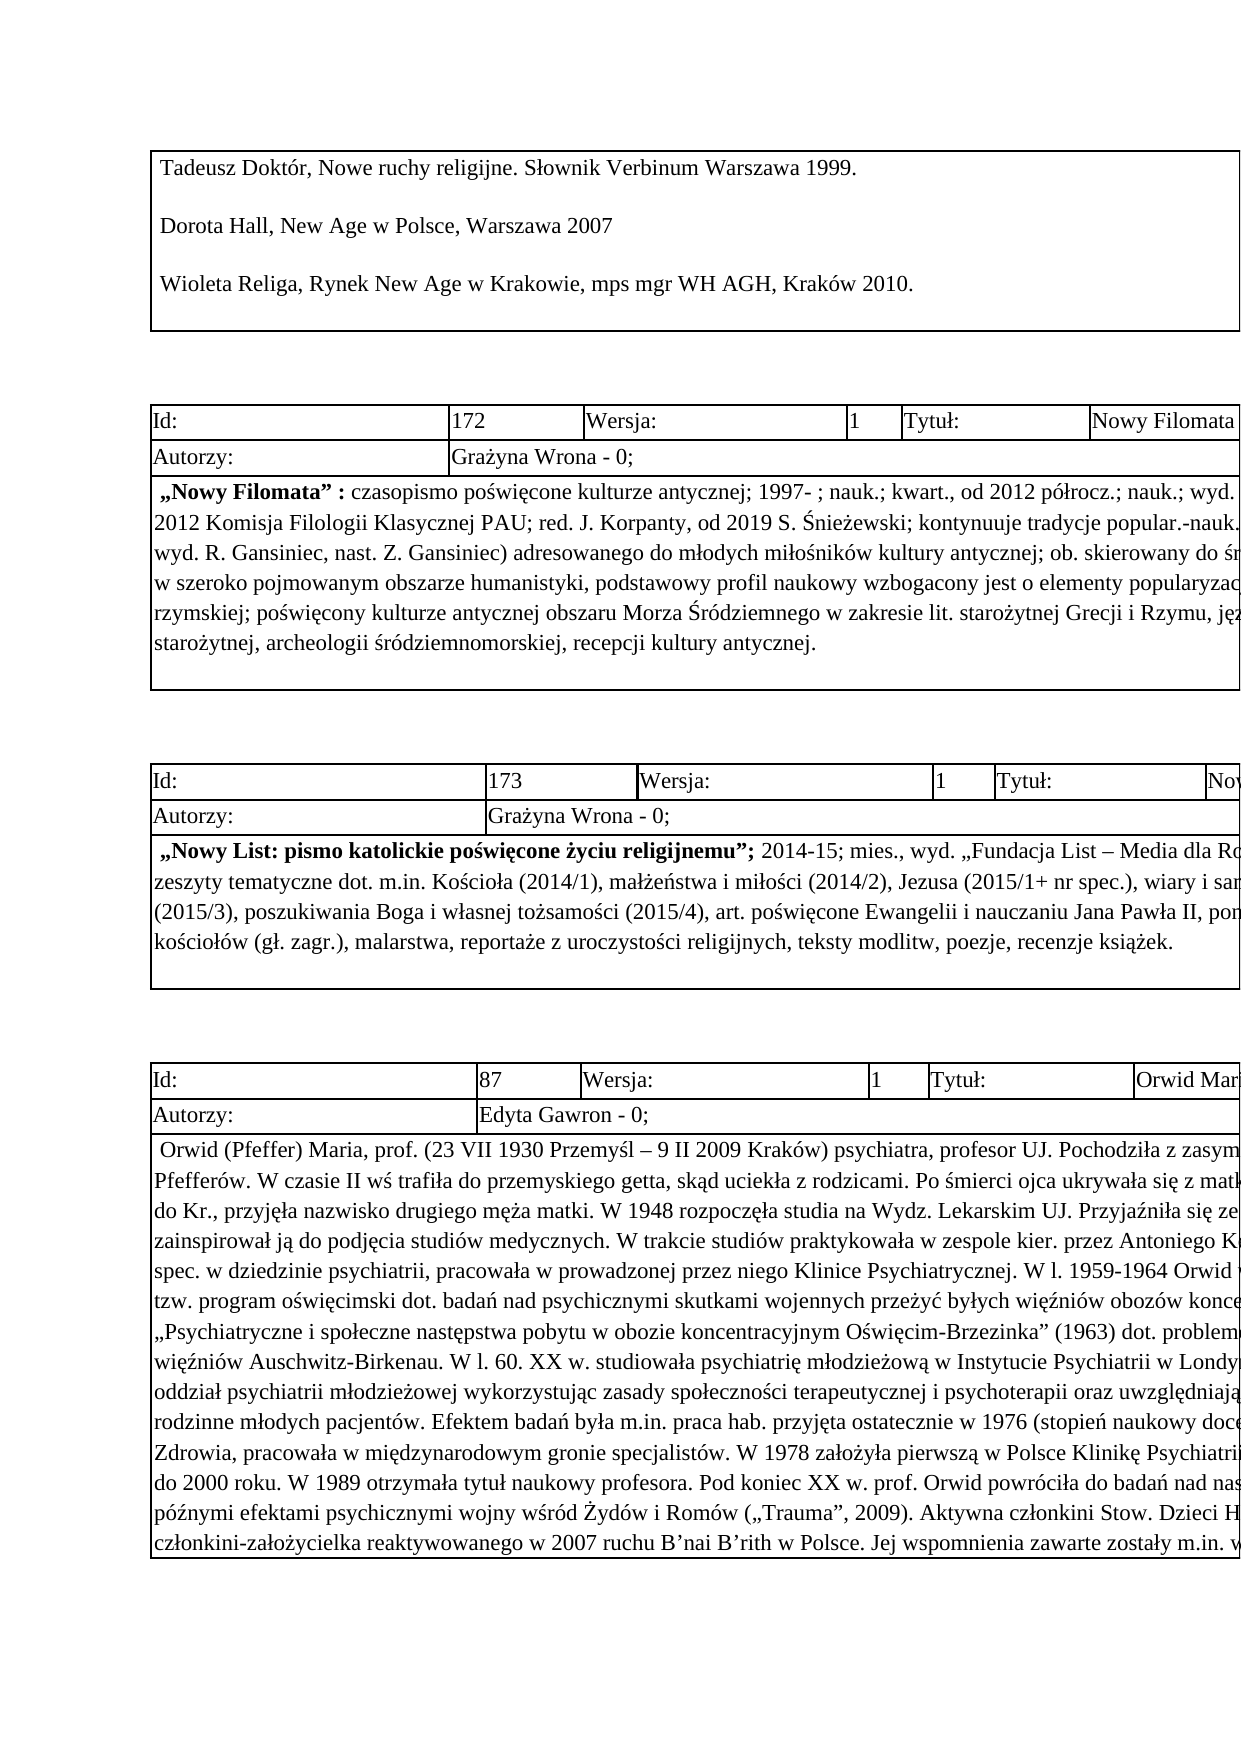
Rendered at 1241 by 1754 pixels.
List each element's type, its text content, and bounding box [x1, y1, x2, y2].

table_header Id: [152, 765, 485, 798]
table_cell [152, 1135, 1239, 1557]
table_header 172 [450, 406, 583, 439]
table_header Nowy List [1207, 765, 1239, 798]
table_header Id: [152, 1064, 476, 1097]
table_header Wersja: [639, 765, 932, 798]
table_cell Autorzy: [152, 801, 485, 834]
table_header Tytuł: [996, 765, 1205, 798]
table_header 1 [848, 406, 901, 439]
table_cell Grażyna Wrona - 0; [450, 441, 1239, 475]
table_cell Grażyna Wrona - 0; [487, 801, 1239, 834]
table_header Nowy Filomata [1091, 406, 1239, 439]
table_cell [152, 152, 1239, 330]
table_header Orwid Maria [1135, 1064, 1239, 1097]
table_header 173 [487, 765, 636, 798]
table_header Id: [152, 406, 448, 439]
table_header 1 [934, 765, 994, 798]
table_header Wersja: [582, 1064, 868, 1097]
table_header 87 [478, 1064, 580, 1097]
table_header 1 [870, 1064, 928, 1097]
table_cell „Nowy List: pismo katolickie poświęcone życiu religijnemu”; 2014-15; mies., wyd. „Fundacja List – Media dla Rodziny i Edukacji”; red. E. Konderek ; zeszyty tematyczne dot. m.in. Kościoła (2014/1), małżeństwa i miłości (2014/2), Jezusa (2015/1+ nr spec.), wiary i samodzielności (2014/3), spowiedzi (2015/3), poszukiwania Boga i własnej tożsamości (2015/4), art. poświęcone Ewangelii i nauczaniu Jana Pawła II, ponadto dot. architektury współczesnych kościołów (gł. zagr.), malarstwa, reportaże z uroczystości religijnych, teksty modlitw, poezje, recenzje książek. [152, 836, 1239, 988]
table_cell „Nowy Filomata” : czasopismo poświęcone kulturze antycznej; 1997- ; nauk.; kwart., od 2012 półrocz.; nauk.; wyd. Instytut Filologii Klasycznej UJ, od 2012 Komisja Filologii Klasycznej PAU; red. J. Korpanty, od 2019 S. Śnieżewski; kontynuuje tradycje popular.-nauk. kwart. „Filomaty” (1929-1996) (red. i wyd. R. Gansiniec, nast. Z. Gansiniec) adresowanego do młodych miłośników kultury antycznej; ob. skierowany do środowisk edukacyjnych i akademickich w szeroko pojmowanym obszarze humanistyki, podstawowy profil naukowy wzbogacony jest o elementy popularyzacji wiedzy o starożytności grecko-rzymskiej; poświęcony kulturze antycznej obszaru Morza Śródziemnego w zakresie lit. starożytnej Grecji i Rzymu, języka łacińskiego i greckiego, historii starożytnej, archeologii śródziemnomorskiej, recepcji kultury antycznej. [152, 477, 1239, 689]
table_cell Edyta Gawron - 0; [478, 1100, 1239, 1133]
table_header Tytuł: [903, 406, 1089, 439]
table_header Wersja: [585, 406, 846, 439]
table_header Tytuł: [930, 1064, 1133, 1097]
table_cell Autorzy: [152, 441, 448, 475]
table_cell Autorzy: [152, 1100, 476, 1133]
